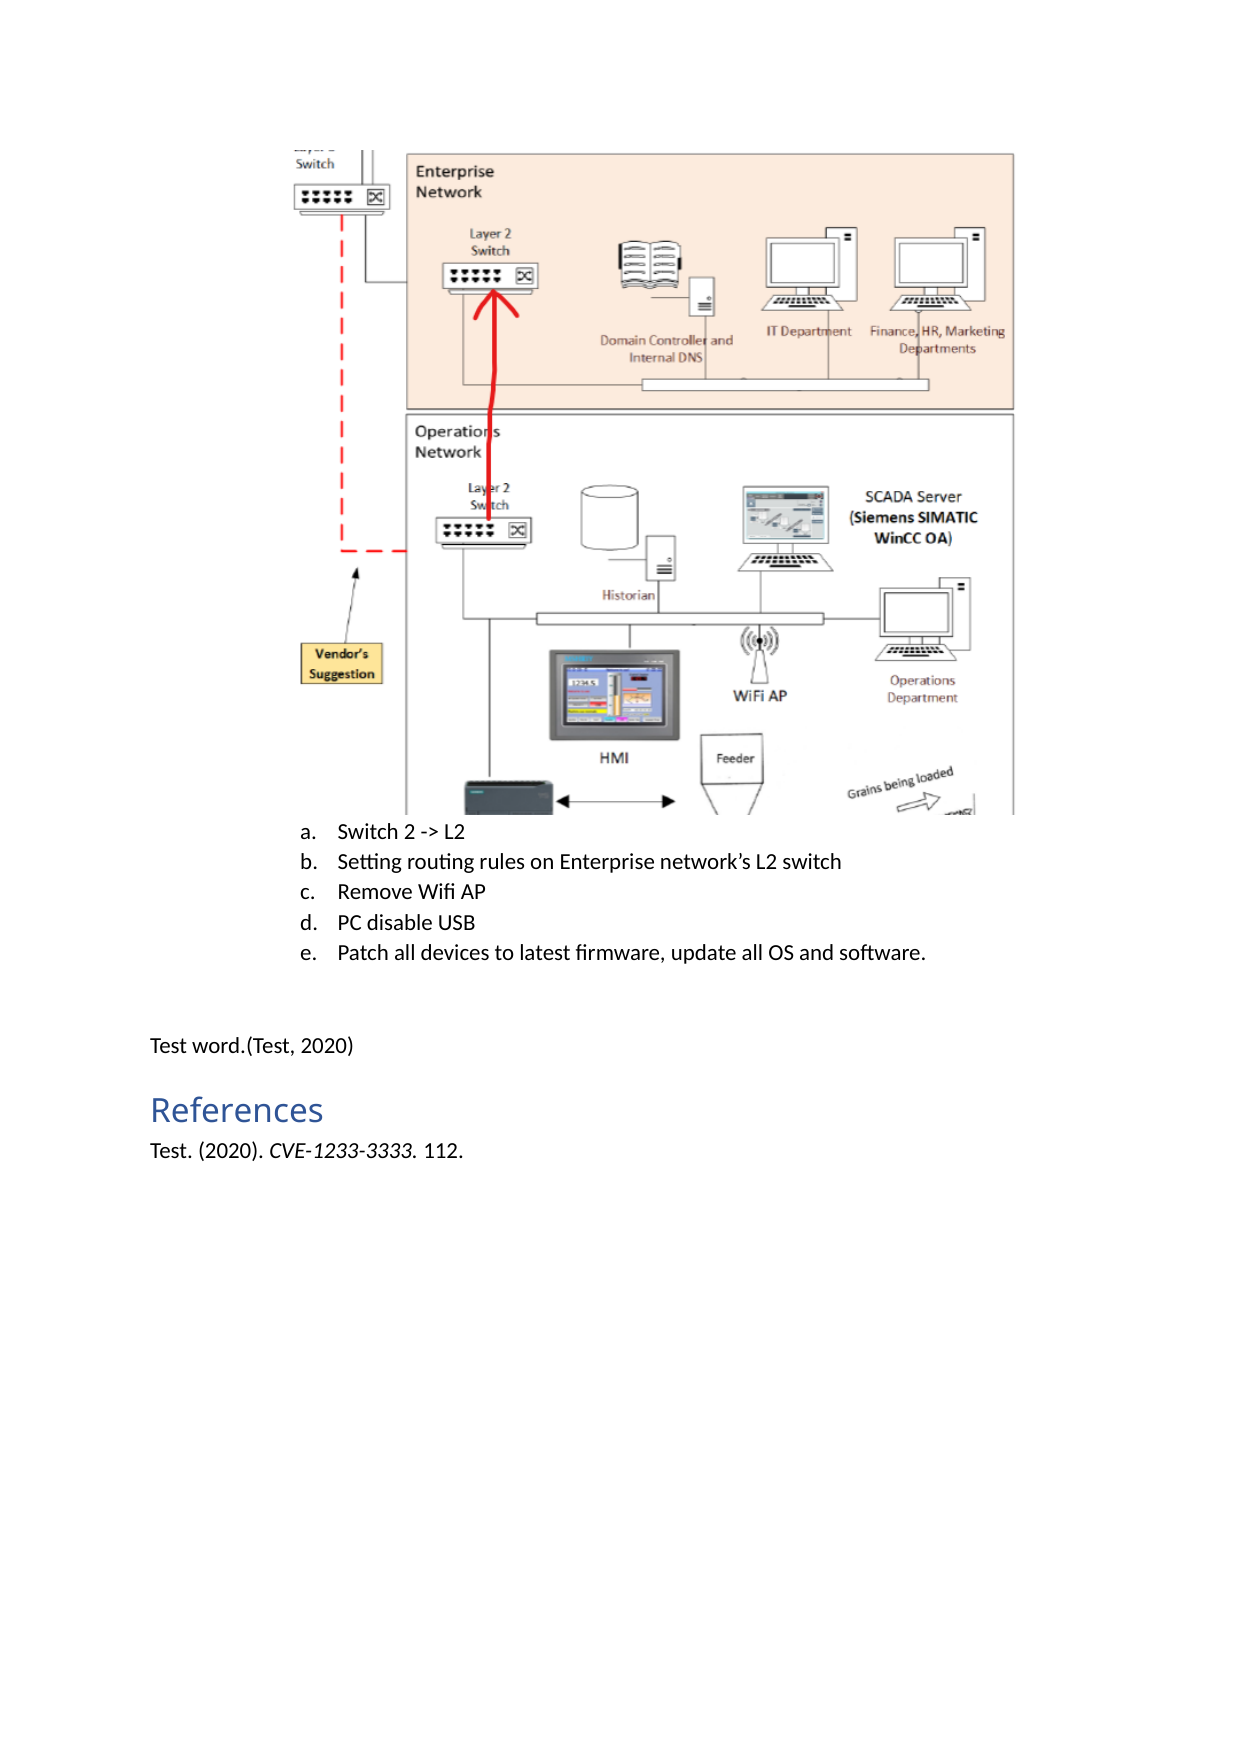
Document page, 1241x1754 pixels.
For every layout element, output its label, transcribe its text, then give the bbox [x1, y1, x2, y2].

picture [225, 150, 1030, 815]
list Remove Wifi AP [300, 877, 1090, 906]
list Switch 2 -> L2 [300, 817, 1090, 845]
list Setting routing rules on Enterprise network’s L2 switch [300, 847, 1090, 875]
list Patch all devices to latest firmware, update all OS and software. [300, 938, 1090, 966]
text Test word. [150, 1032, 1090, 1060]
list PC disable USB [300, 908, 1090, 936]
